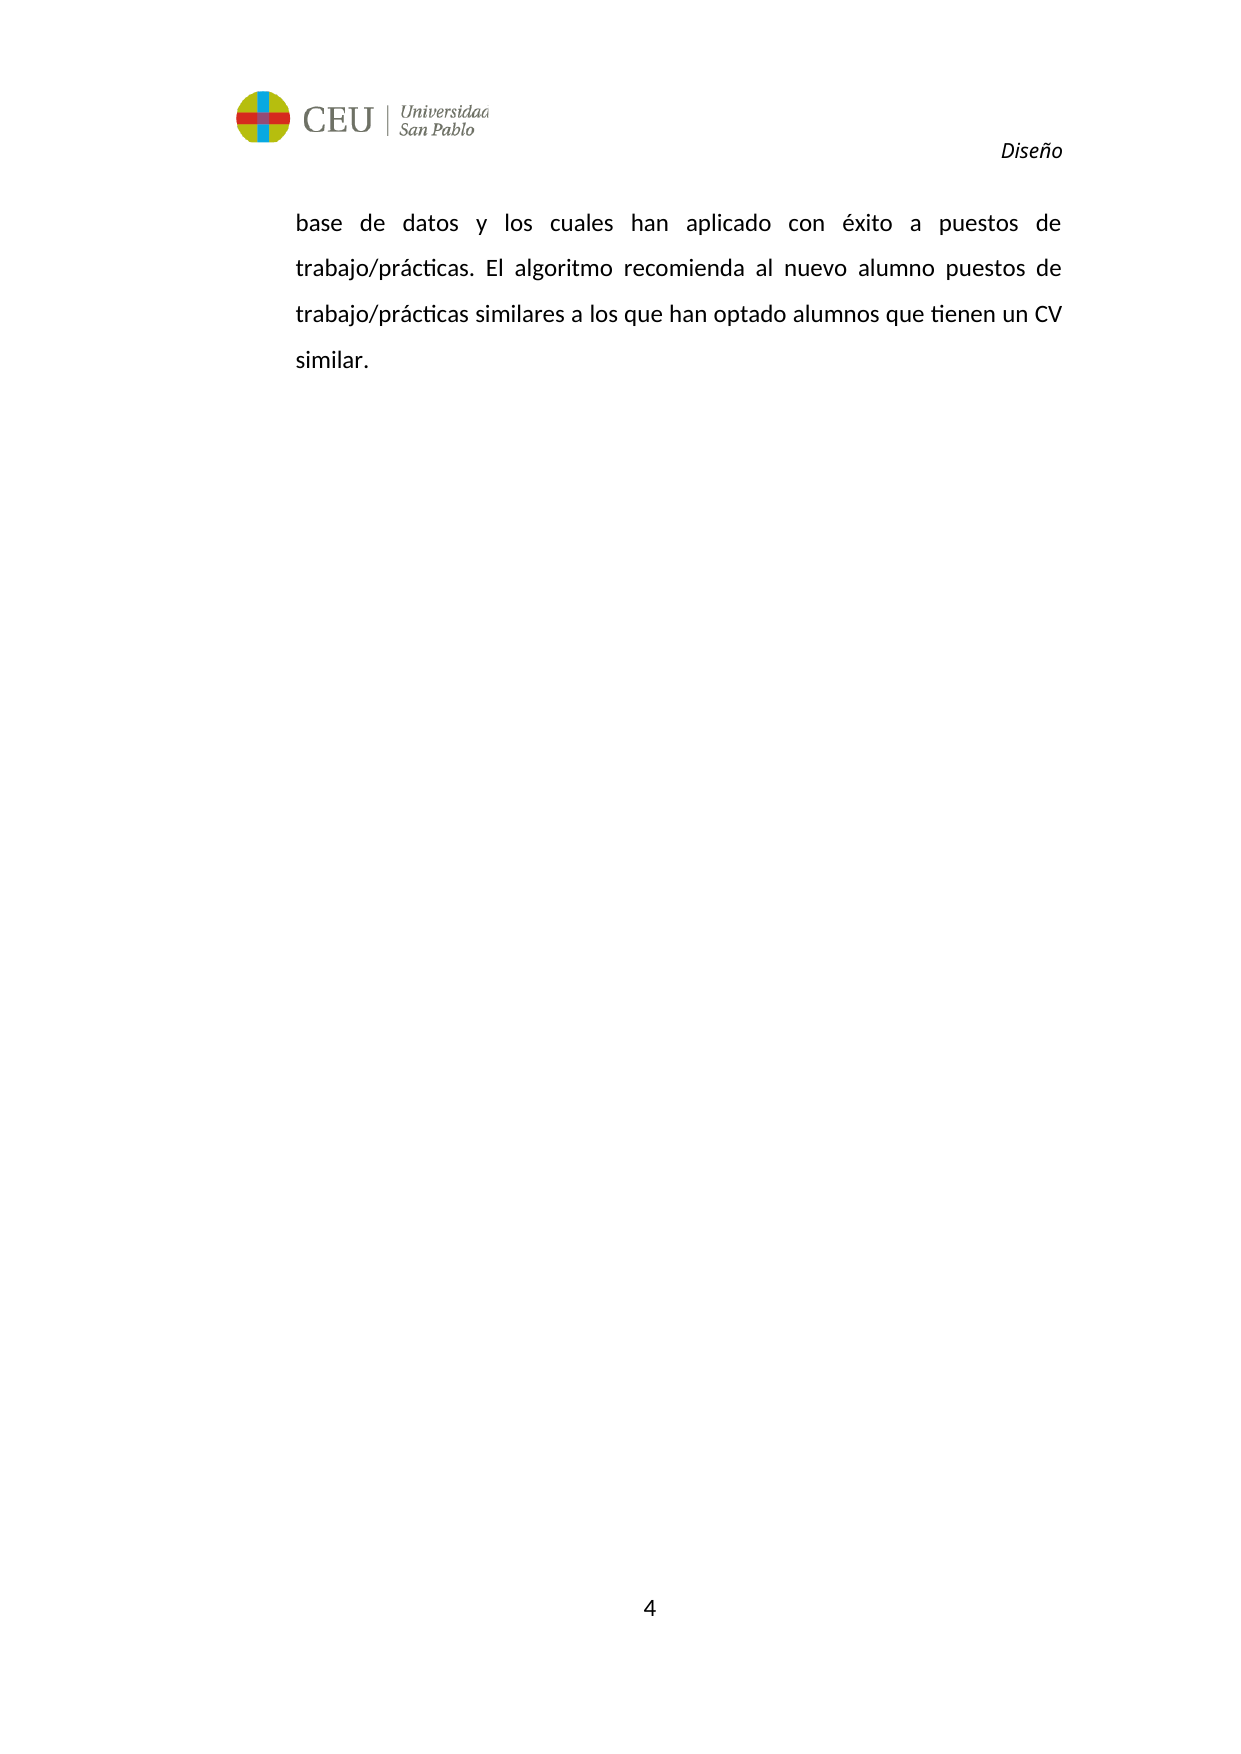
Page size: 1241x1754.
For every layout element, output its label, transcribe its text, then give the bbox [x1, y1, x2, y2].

picture [235, 89, 489, 143]
